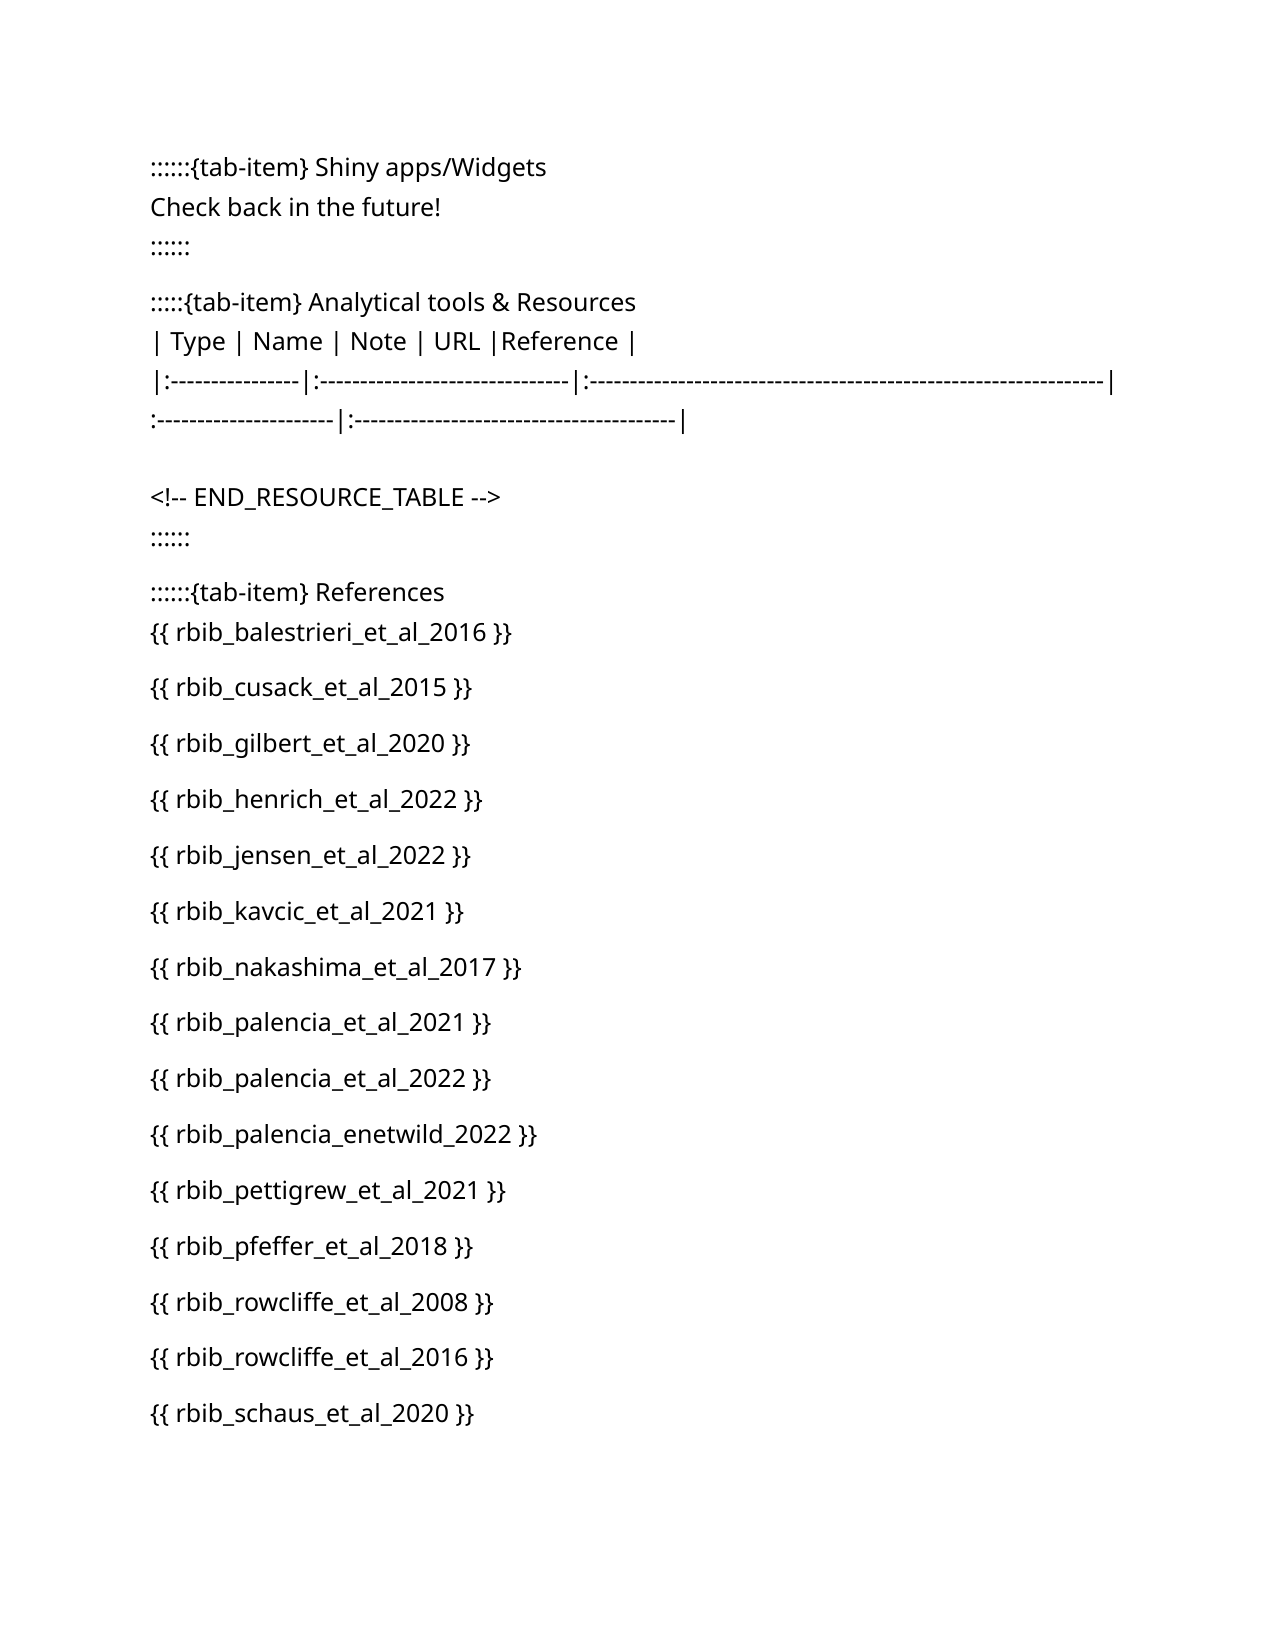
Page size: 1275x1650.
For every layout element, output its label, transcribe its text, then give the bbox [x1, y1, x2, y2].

text ::::::{tab-item} References {{ rbib_balestrieri_et_al_2016 }} [150, 575, 1125, 648]
text {{ rbib_nakashima_et_al_2017 }} [150, 949, 1125, 983]
text {{ rbib_pfeffer_et_al_2018 }} [150, 1228, 1125, 1262]
text {{ rbib_palencia_et_al_2021 }} [150, 1005, 1125, 1039]
text {{ rbib_schaus_et_al_2020 }} [150, 1396, 1125, 1430]
text {{ rbib_gilbert_et_al_2020 }} [150, 726, 1125, 760]
text {{ rbib_henrich_et_al_2022 }} [150, 782, 1125, 816]
text {{ rbib_rowcliffe_et_al_2008 }} [150, 1284, 1125, 1318]
text {{ rbib_kavcic_et_al_2021 }} [150, 893, 1125, 927]
text :::::{tab-item} Analytical tools & Resources | Type | Name | Note | URL |Reference | |:----------------|:-------------------------------|:----------------------------------------------------------------|:----------------------|:----------------------------------------| <!-- END_RESOURCE_TABLE --> :::::: [150, 284, 1125, 553]
text {{ rbib_cusack_et_al_2015 }} [150, 670, 1125, 704]
text {{ rbib_palencia_et_al_2022 }} [150, 1061, 1125, 1095]
text {{ rbib_palencia_enetwild_2022 }} [150, 1117, 1125, 1151]
text {{ rbib_rowcliffe_et_al_2016 }} [150, 1340, 1125, 1374]
text {{ rbib_jensen_et_al_2022 }} [150, 837, 1125, 872]
text ::::::{tab-item} Shiny apps/Widgets Check back in the future! :::::: [150, 150, 1125, 262]
text {{ rbib_pettigrew_et_al_2021 }} [150, 1172, 1125, 1207]
